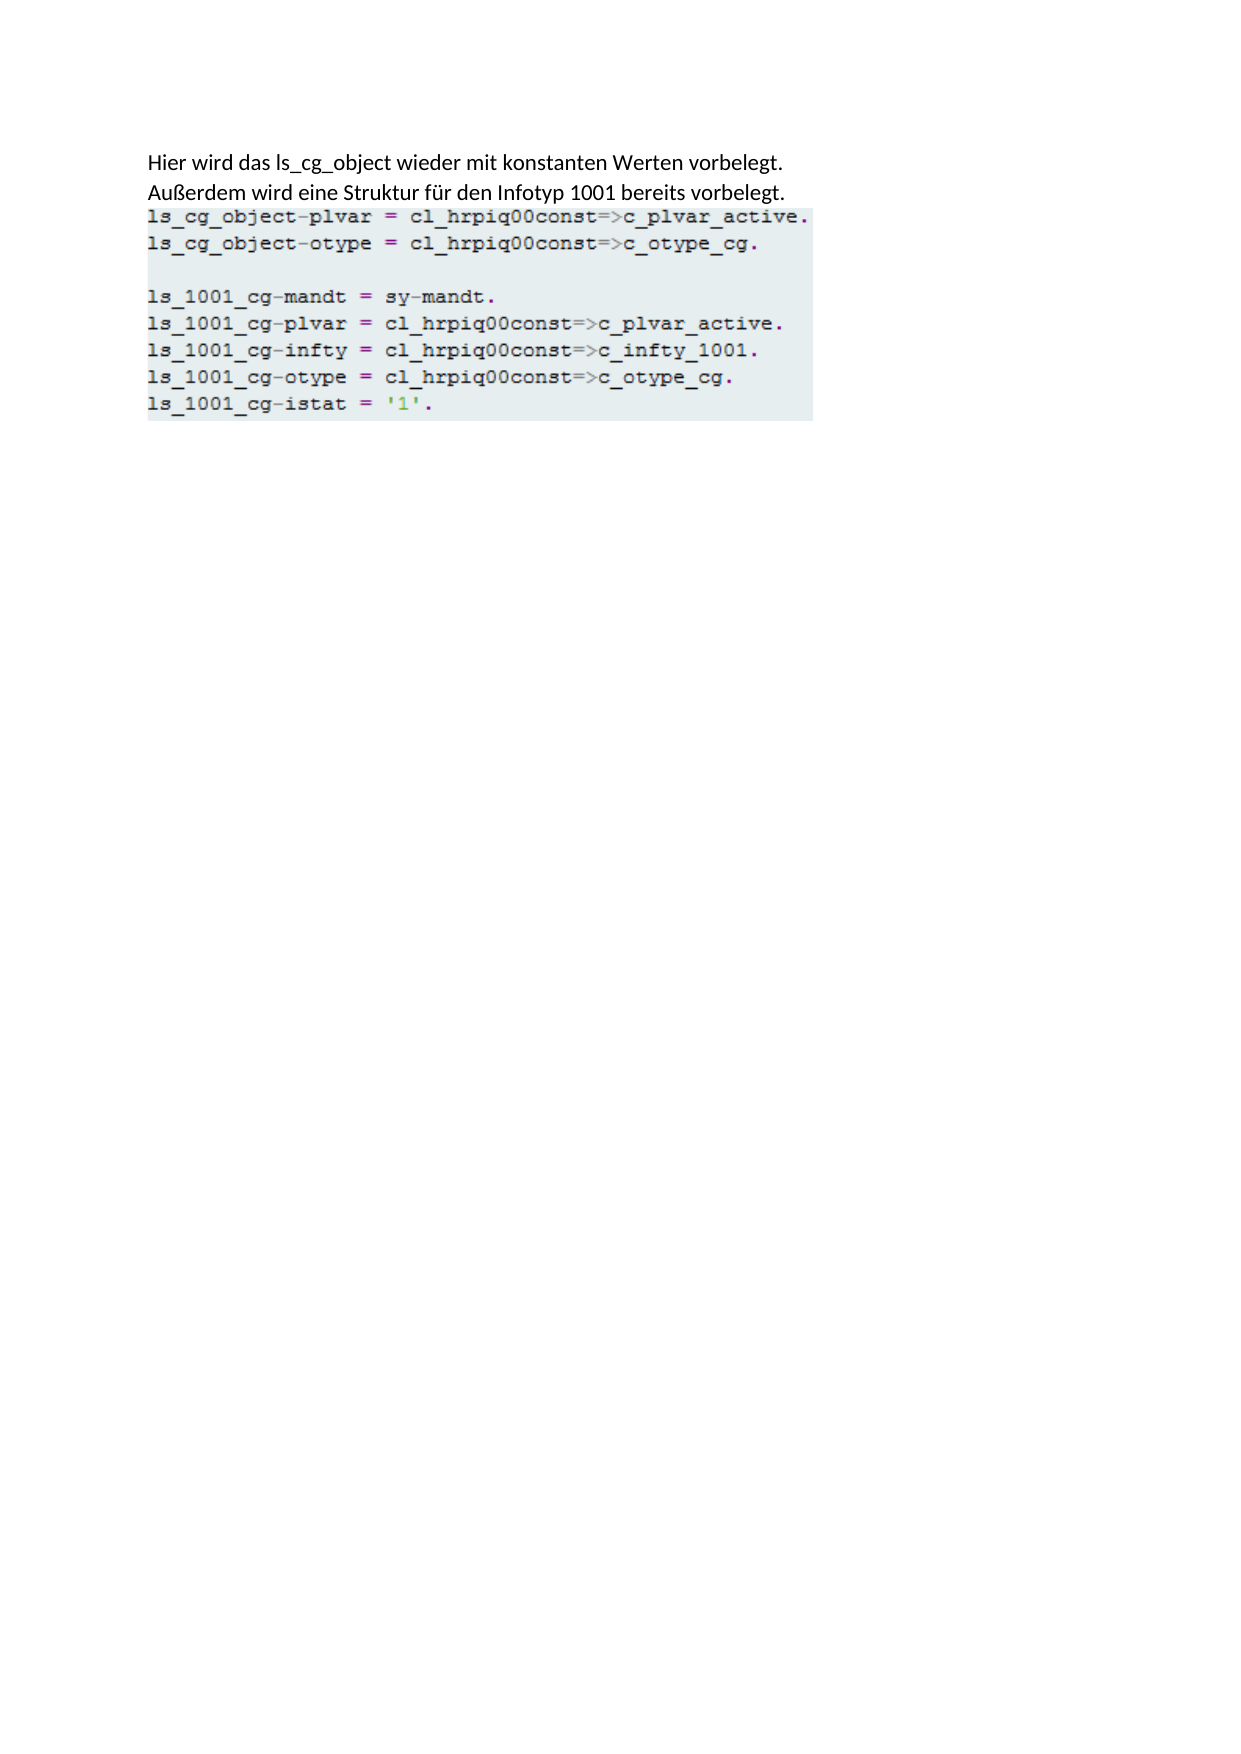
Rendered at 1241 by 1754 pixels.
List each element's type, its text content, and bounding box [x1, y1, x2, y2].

picture [147, 208, 814, 421]
